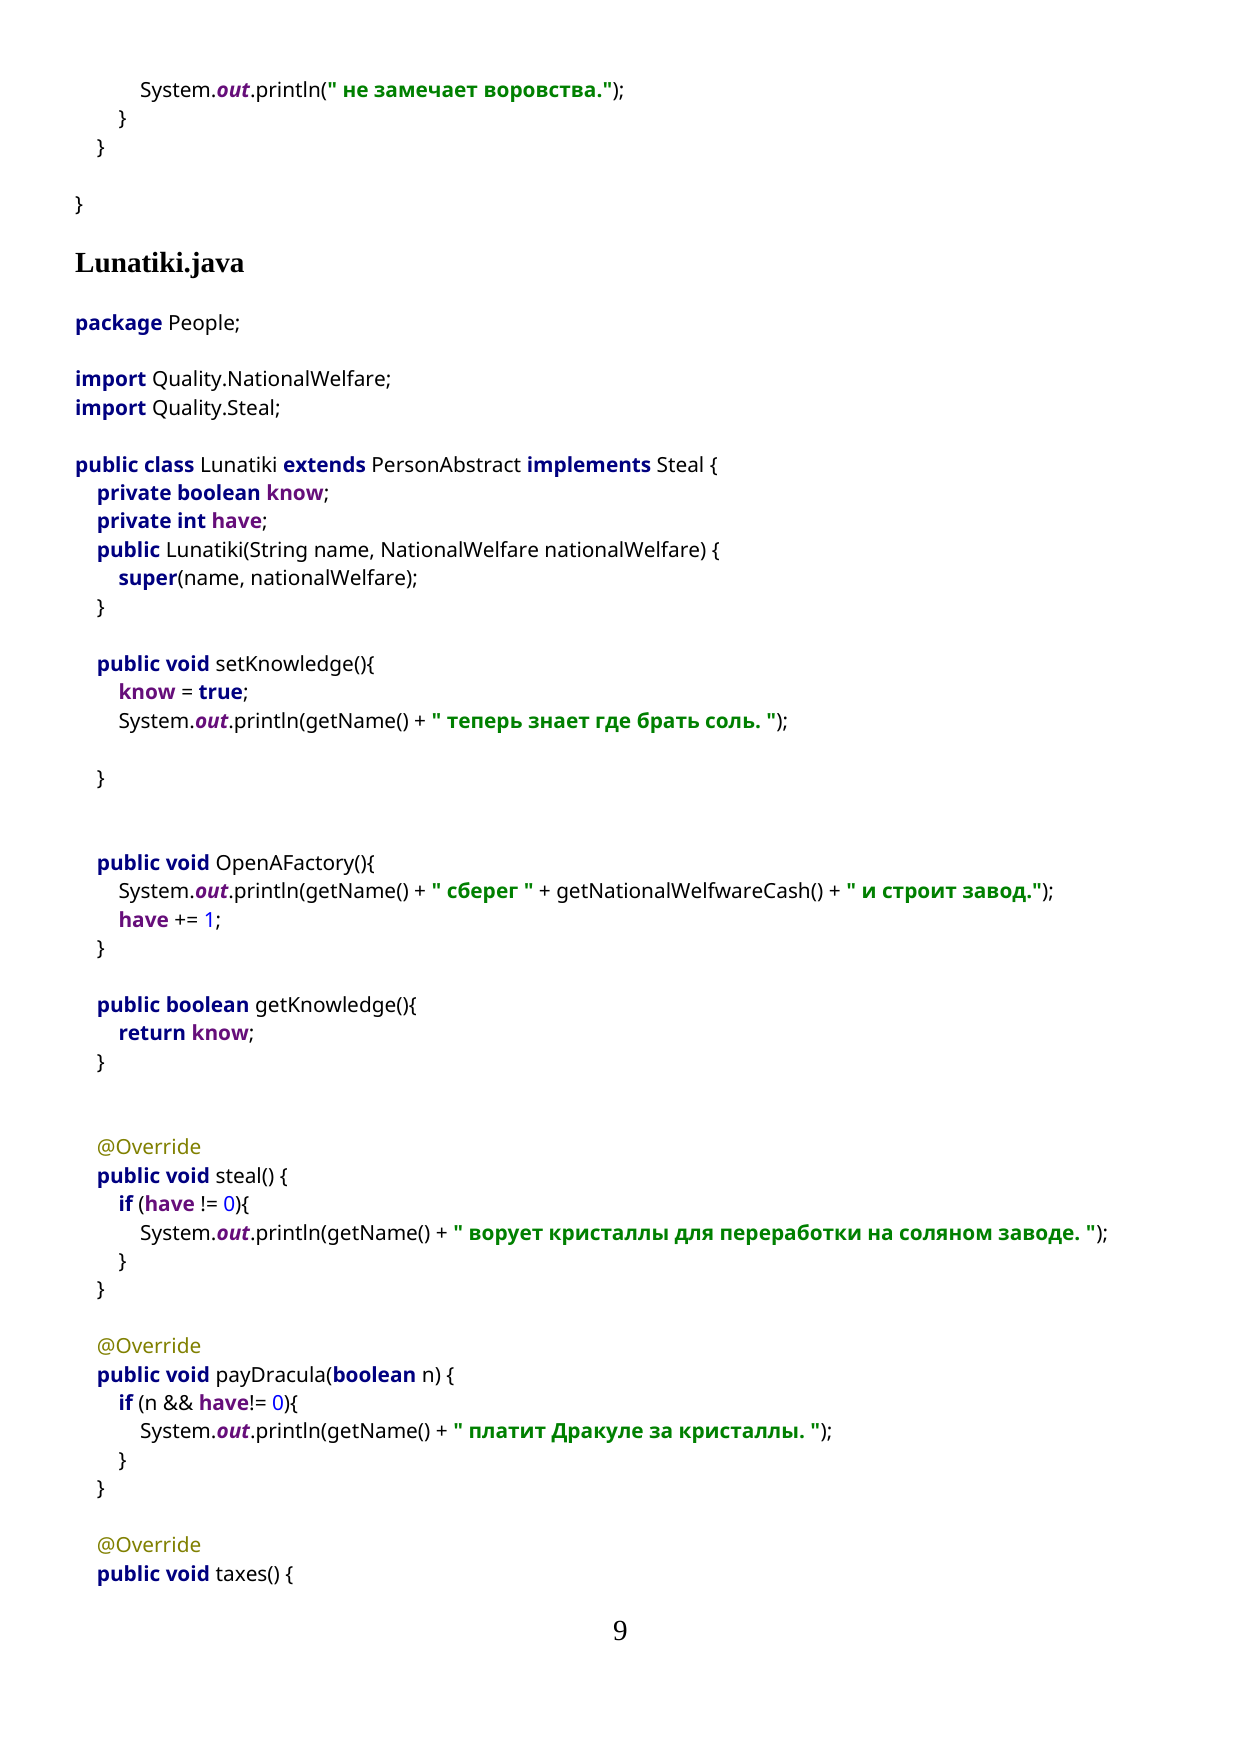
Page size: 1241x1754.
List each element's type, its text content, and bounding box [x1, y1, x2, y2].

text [75, 75, 1165, 217]
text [75, 308, 1165, 1587]
text Lunatiki.java [75, 246, 1165, 279]
